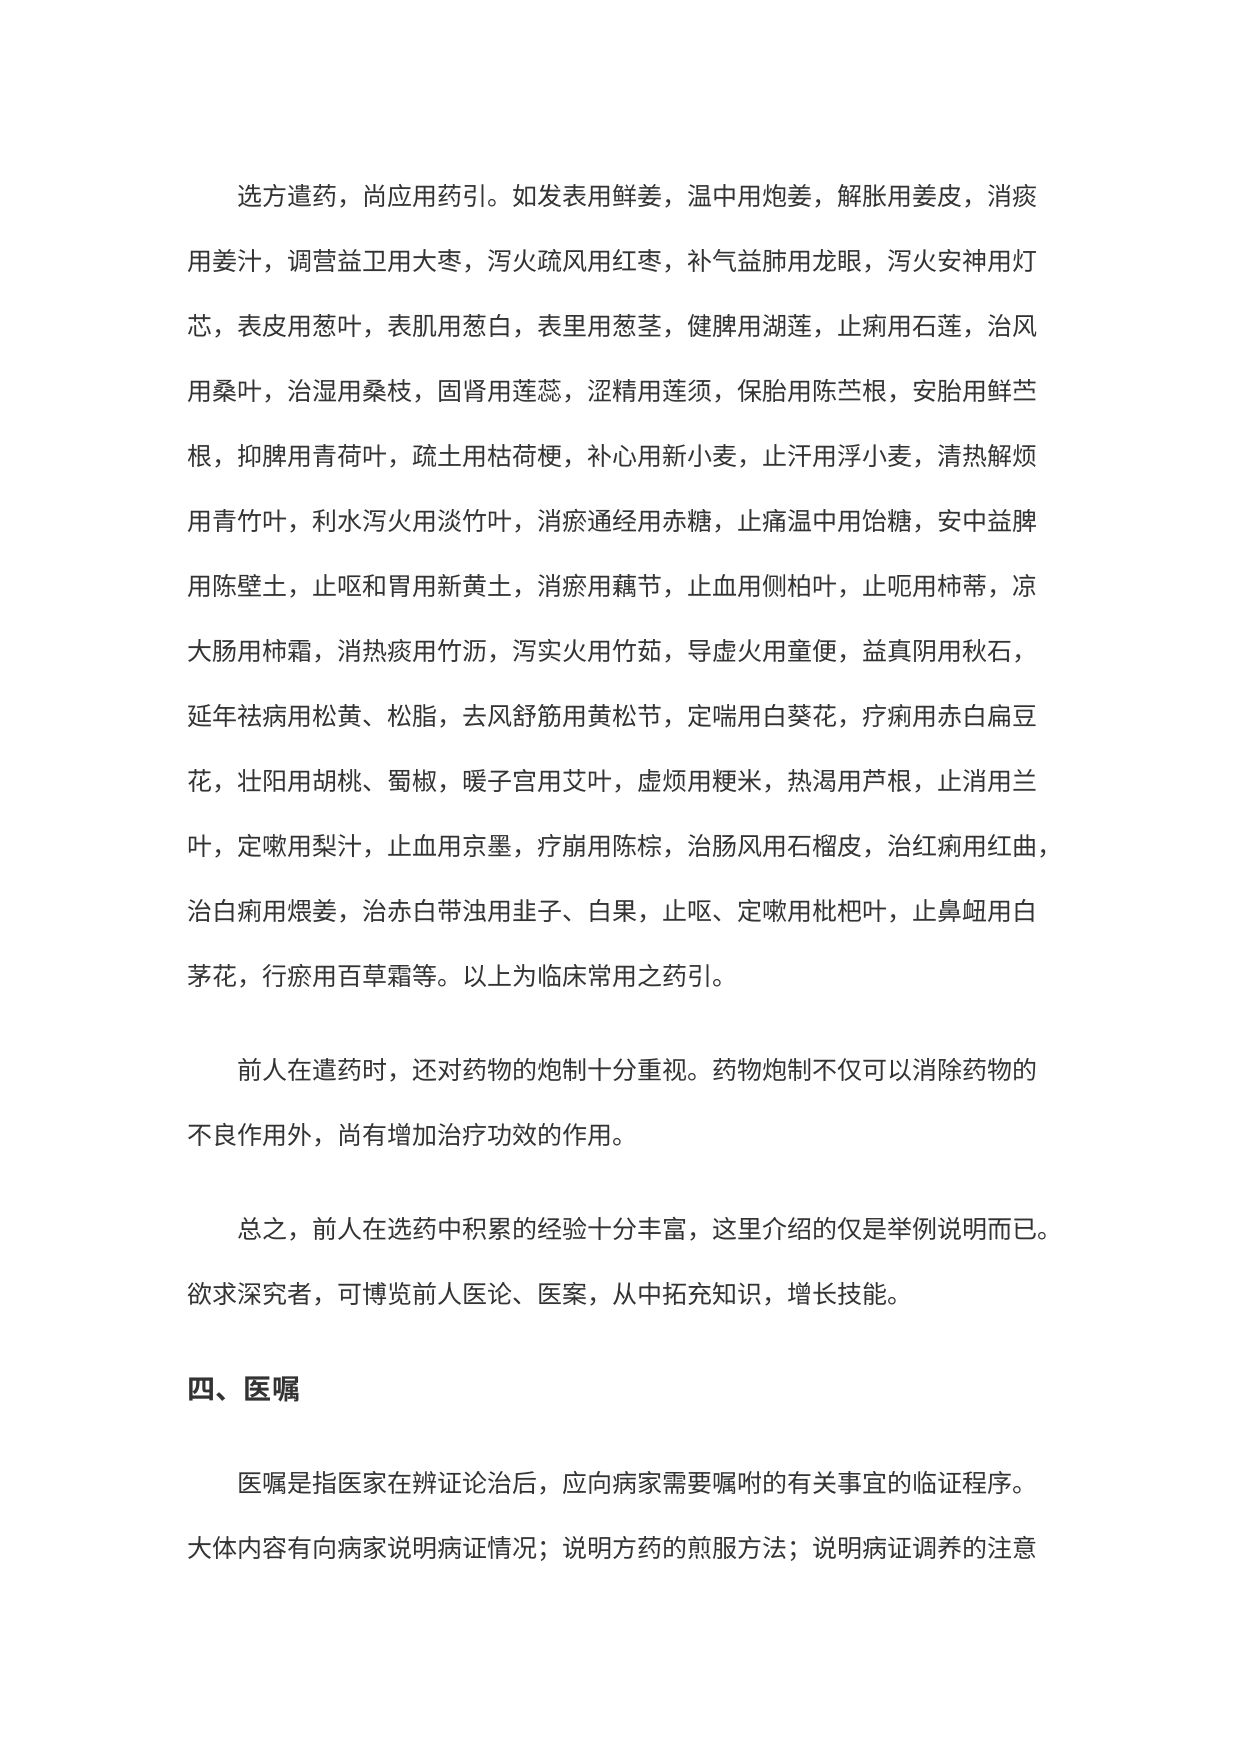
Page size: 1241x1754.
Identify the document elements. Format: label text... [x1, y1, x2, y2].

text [187, 1449, 1053, 1579]
text 四、医嘱 [187, 1354, 1053, 1419]
text 选方遣药，尚应用药引。如发表用鲜姜，温中用炮姜，解胀用姜皮，消痰用姜汁，调营益卫用大枣，泻火疏风用红枣，补气益肺用龙眼，泻火安神用灯芯，表皮用葱叶，表肌用葱白，表里用葱茎，健脾用湖莲，止痢用石莲，治风用桑叶，治湿用桑枝，固肾用莲蕊，涩精用莲须，保胎用陈苎根，安胎用鲜苎根，抑脾用青荷叶，疏土用枯荷梗，补心用新小麦，止汗用浮小麦，清热解烦用青竹叶，利水泻火用淡竹叶，消瘀通经用赤糖，止痛温中用饴糖，安中益脾用陈壁土，止呕和胃用新黄土，消瘀用藕节，止血用侧柏叶，止呃用柿蒂，凉大肠用柿霜，消热痰用竹沥，泻实火用竹茹，导虚火用童便，益真阴用秋石，延年祛病用松黄、松脂，去风舒筋用黄松节，定喘用白葵花，疗痢用赤白扁豆花，壮阳用胡桃、蜀椒，暖子宫用艾叶，虚烦用粳米，热渴用芦根，止消用兰叶，定嗽用梨汁，止血用京墨，疗崩用陈棕，治肠风用石榴皮，治红痢用红曲，治白痢用煨姜，治赤白带浊用韭子、白果，止呕、定嗽用枇杷叶，止鼻衄用白茅花，行瘀用百草霜等。以上为临床常用之药引。 [187, 162, 1053, 1007]
text 总之，前人在选药中积累的经验十分丰富，这里介绍的仅是举例说明而已。欲求深究者，可博览前人医论、医案，从中拓充知识，增长技能。 [187, 1195, 1053, 1325]
text 前人在遣药时，还对药物的炮制十分重视。药物炮制不仅可以消除药物的不良作用外，尚有增加治疗功效的作用。 [187, 1036, 1053, 1166]
